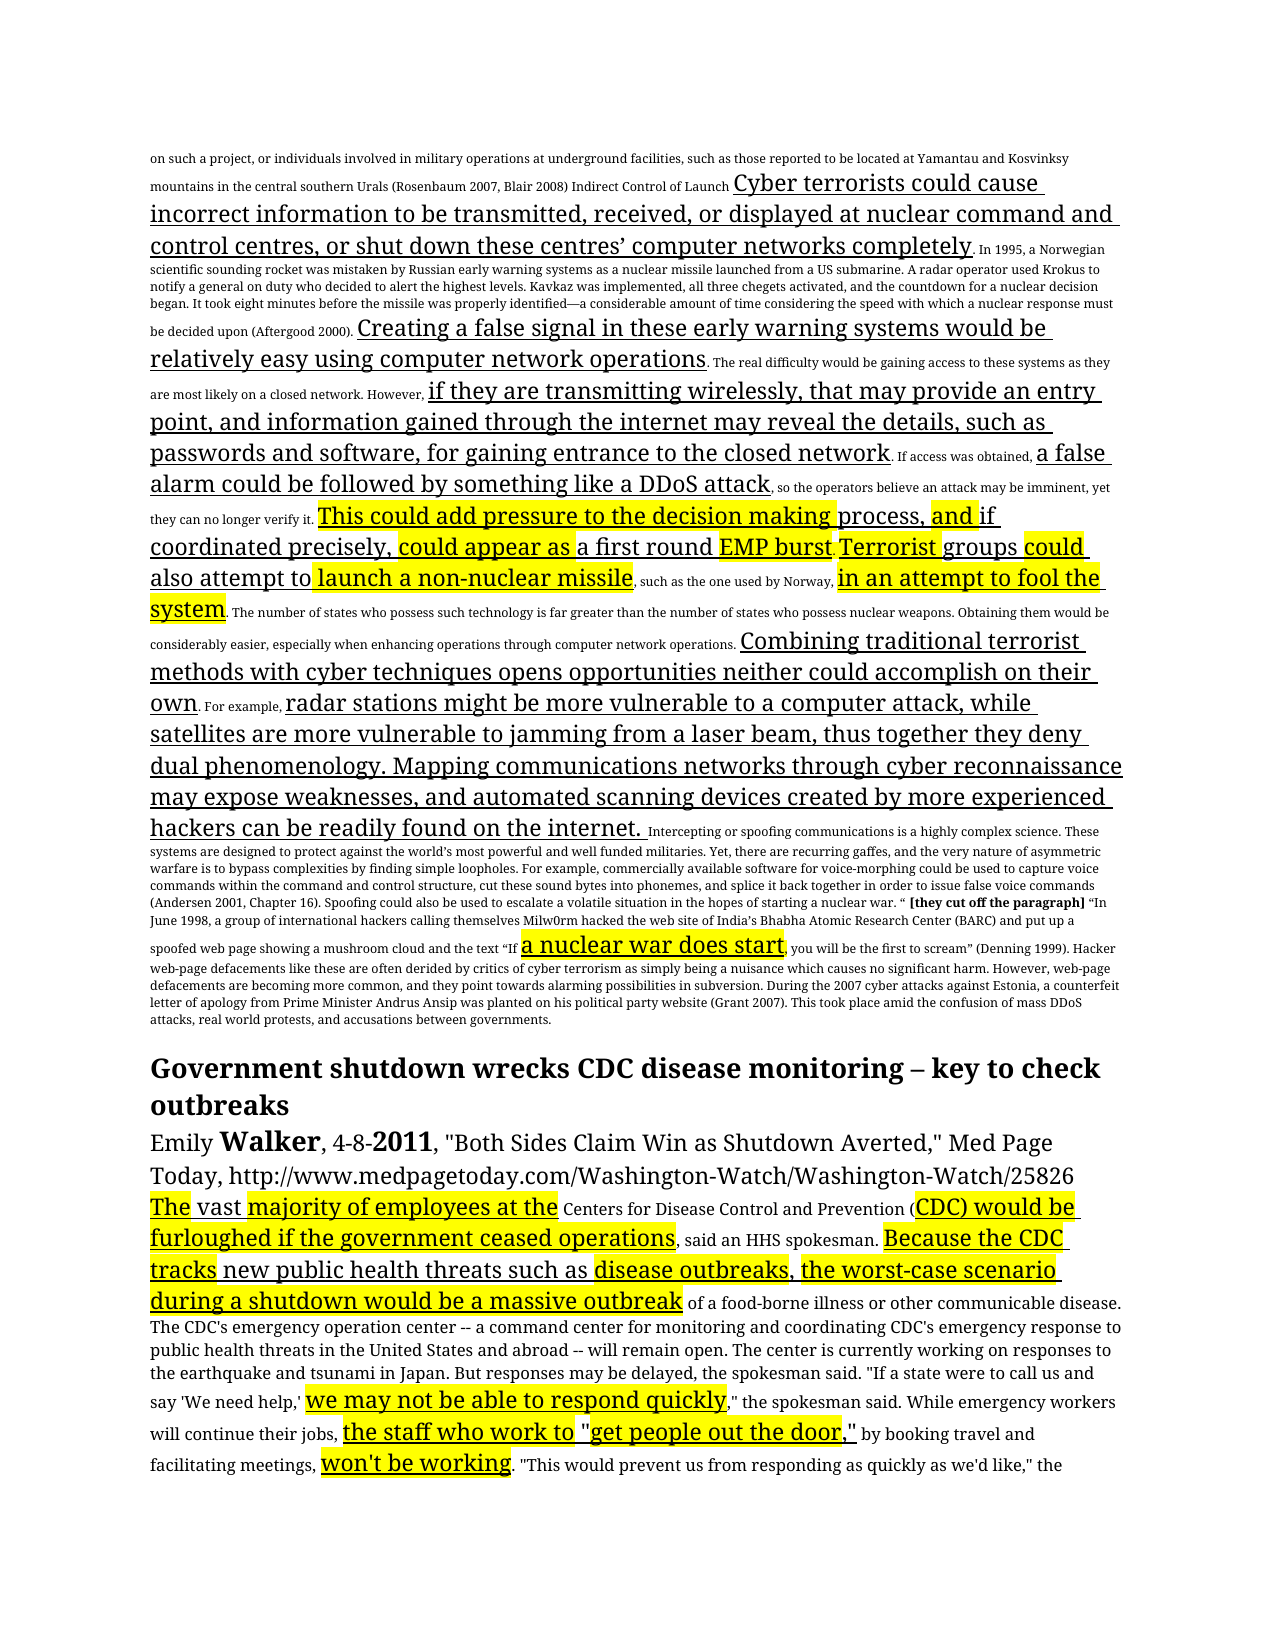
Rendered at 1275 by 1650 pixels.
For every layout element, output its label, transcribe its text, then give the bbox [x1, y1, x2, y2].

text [150, 1191, 1125, 1478]
subtitle Government shutdown wrecks CDC disease monitoring – key to check outbreaks [150, 1049, 1125, 1123]
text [150, 150, 1125, 1028]
text Emily Walker, 4-8-2011, "Both Sides Claim Win as Shutdown Averted," Med Page Today, http://www.medpagetoday.com/Washington-Watch/Washington-Watch/25826 [150, 1123, 1125, 1191]
